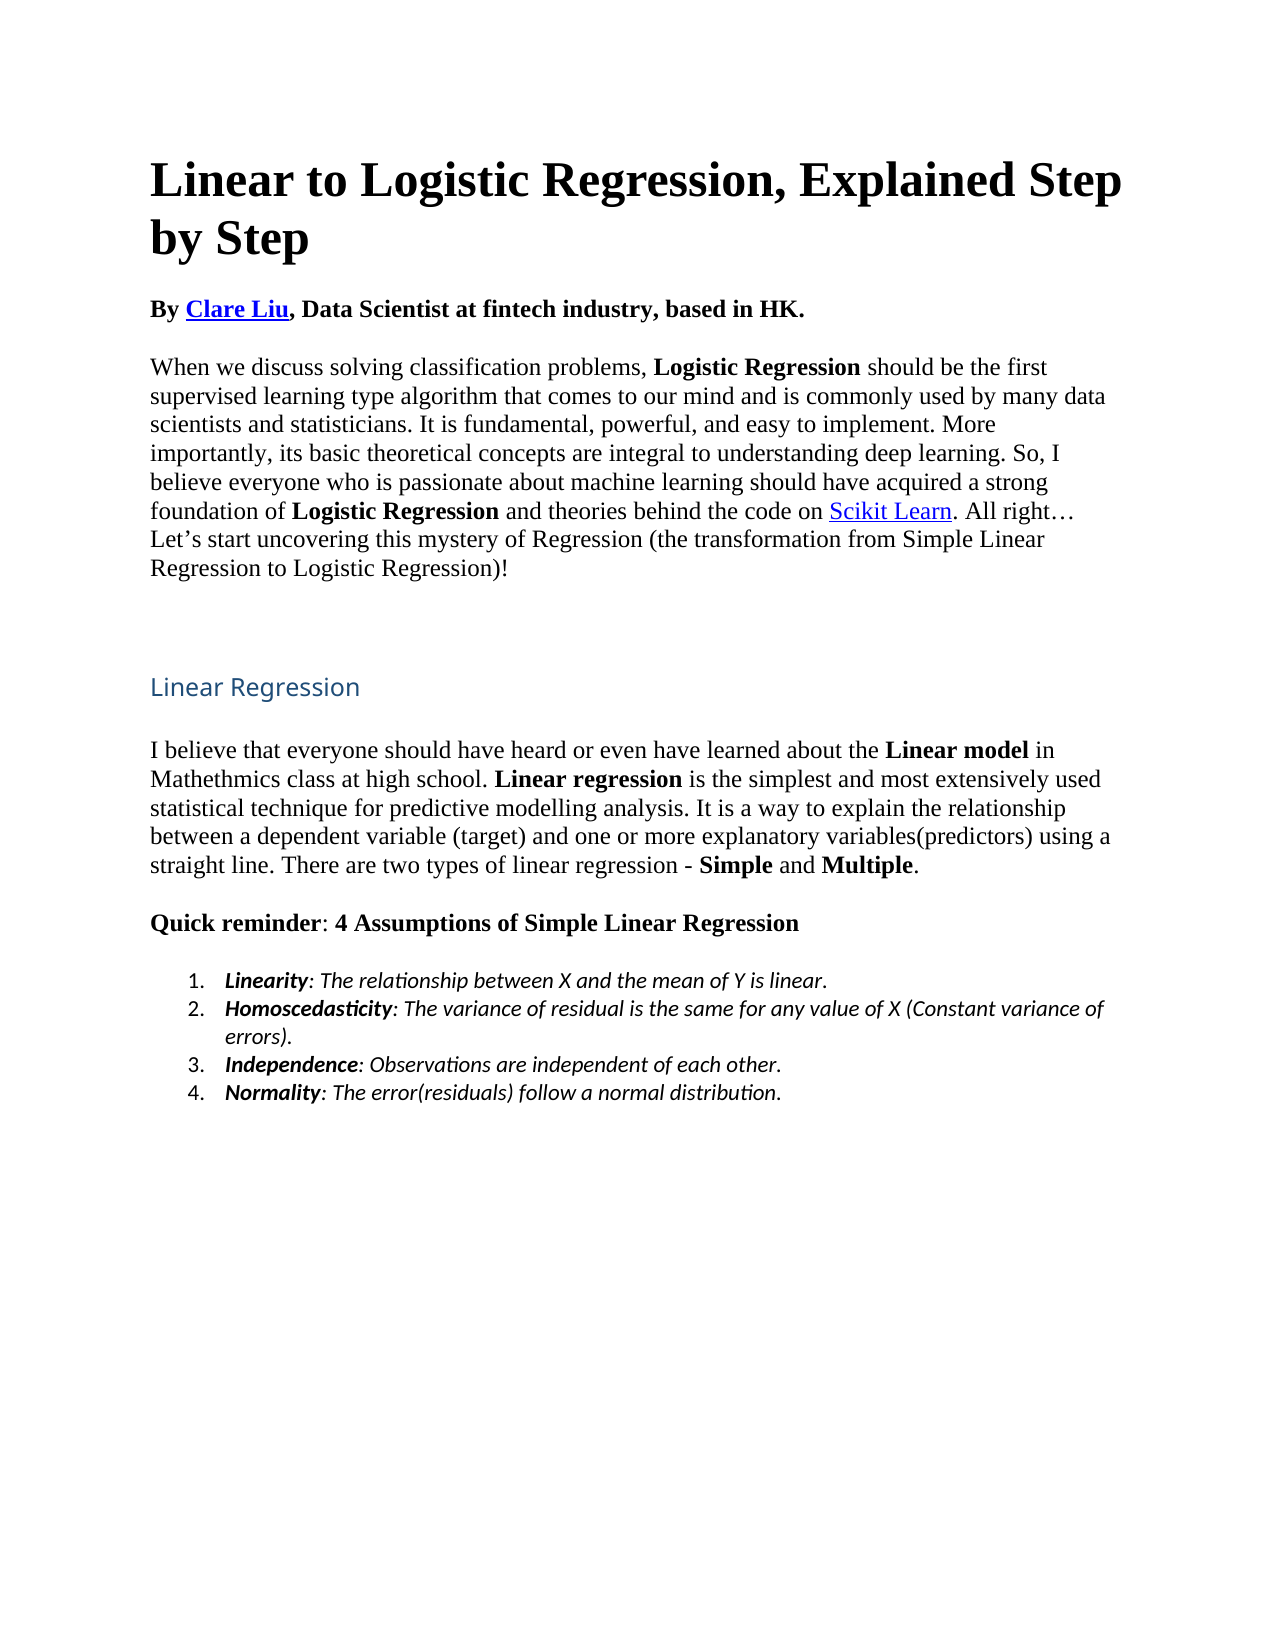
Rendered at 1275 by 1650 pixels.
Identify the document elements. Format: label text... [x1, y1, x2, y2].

list Normality: The error(residuals) follow a normal distribution. [187, 1078, 1125, 1106]
subtitle Linear Regression [150, 669, 1125, 703]
list Linearity: The relationship between X and the mean of Y is linear. [187, 966, 1125, 994]
text When we discuss solving classification problems, Logistic Regression should be the first supervised learning type algorithm that comes to our mind and is commonly used by many data scientists and statisticians. It is fundamental, powerful, and easy to implement. More importantly, its basic theoretical concepts are integral to understanding deep learning. So, I believe everyone who is passionate about machine learning should have acquired a strong foundation of Logistic Regression and theories behind the code on Scikit Learn. All right… Let’s start uncovering this mystery of Regression (the transformation from Simple Linear Regression to Logistic Regression)! [150, 352, 1125, 582]
text By Clare Liu, Data Scientist at fintech industry, based in HK. [150, 294, 1125, 323]
text Linear to Logistic Regression, Explained Step by Step [150, 150, 1125, 265]
list Homoscedasticity: The variance of residual is the same for any value of X (Constant variance of errors). [187, 994, 1125, 1050]
text Quick reminder: 4 Assumptions of Simple Linear Regression [150, 908, 1125, 937]
text I believe that everyone should have heard or even have learned about the Linear model in Mathethmics class at high school. Linear regression is the simplest and most extensively used statistical technique for predictive modelling analysis. It is a way to explain the relationship between a dependent variable (target) and one or more explanatory variables(predictors) using a straight line. There are two types of linear regression - Simple and Multiple. [150, 735, 1125, 879]
list Independence: Observations are independent of each other. [187, 1050, 1125, 1078]
